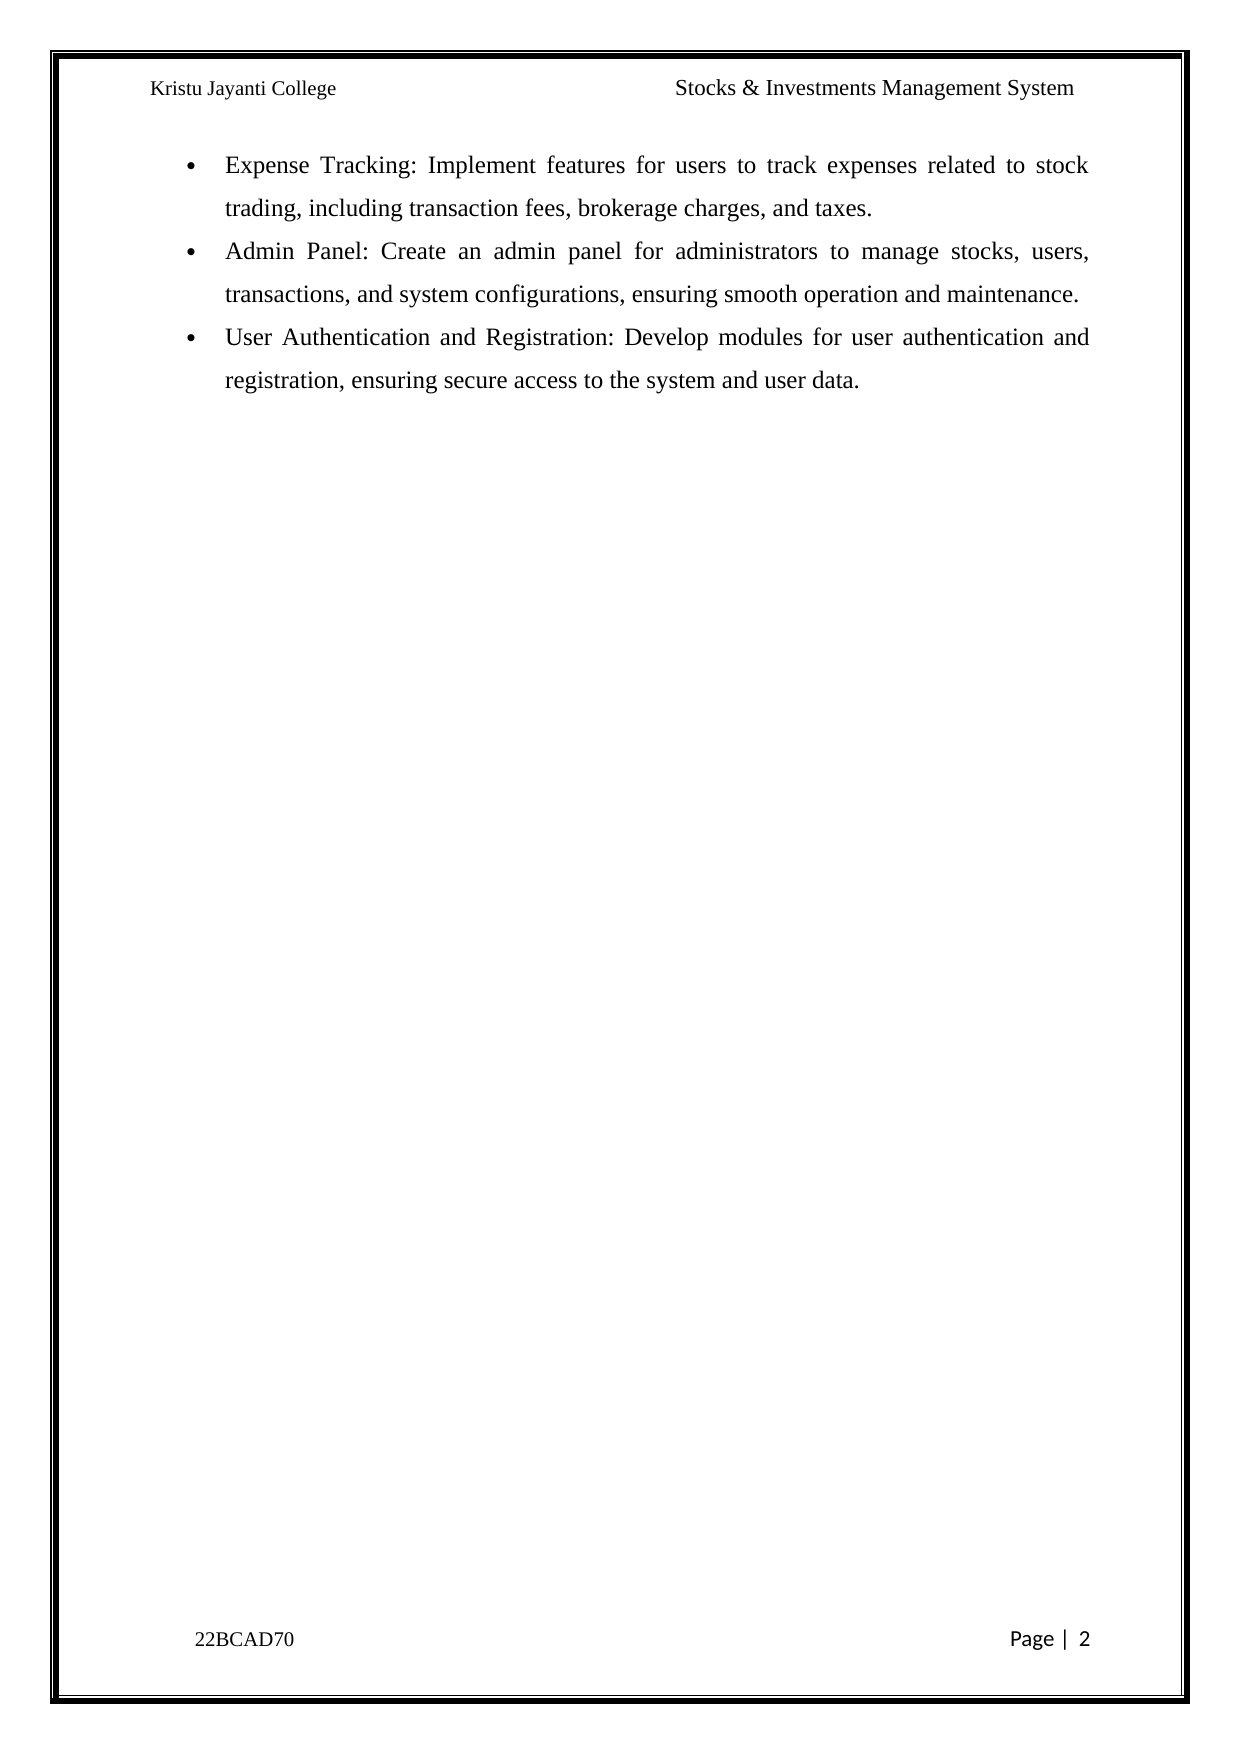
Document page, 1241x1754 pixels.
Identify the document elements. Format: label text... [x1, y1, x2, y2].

list User Authentication and Registration: Develop modules for user authentication and registration, ensuring secure access to the system and user data. [187, 322, 1090, 394]
list Admin Panel: Create an admin panel for administrators to manage stocks, users, transactions, and system configurations, ensuring smooth operation and maintenance. [187, 236, 1090, 308]
list Expense Tracking: Implement features for users to track expenses related to stock trading, including transaction fees, brokerage charges, and taxes. [187, 150, 1090, 222]
